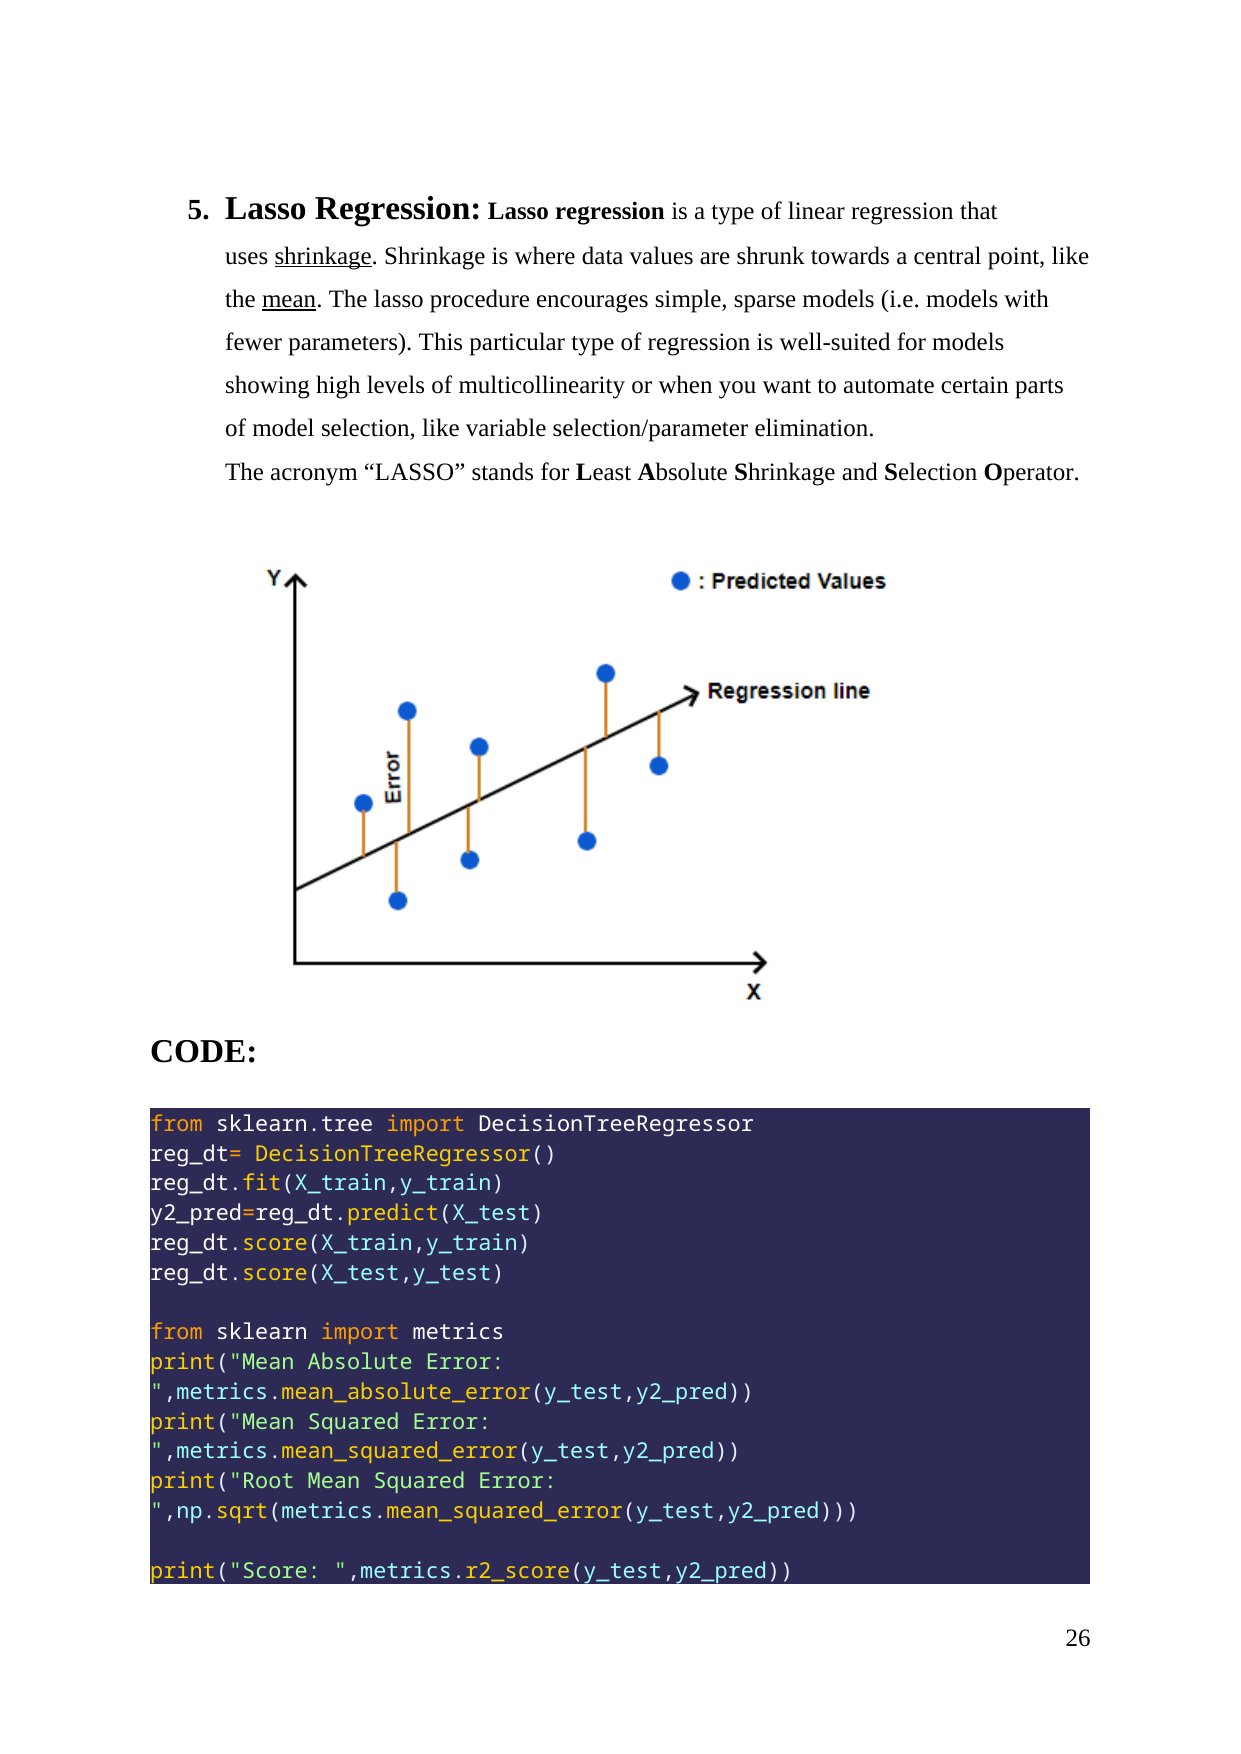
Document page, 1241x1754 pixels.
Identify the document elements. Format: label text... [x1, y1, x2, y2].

text from sklearn import metrics [150, 1316, 1090, 1346]
text The acronym “LASSO” stands for Least Absolute Shrinkage and Selection Operator. [150, 457, 1090, 485]
text print("Root Mean Squared Error: ",np.sqrt(metrics.mean_squared_error(y_test,y2_pred))) [150, 1465, 1090, 1525]
text reg_dt.fit(X_train,y_train) [150, 1167, 1090, 1197]
text reg_dt.score(X_train,y_train) [150, 1227, 1090, 1257]
picture [231, 542, 903, 1017]
list Lasso Regression: Lasso regression is a type of linear regression that uses shrinkage. Shrinkage is where data values are shrunk towards a central point, like the mean. The lasso procedure encourages simple, sparse models (i.e. models with fewer parameters). This particular type of regression is well-suited for models showing high levels of multicollinearity or when you want to automate certain parts of model selection, like variable selection/parameter elimination. [187, 188, 1090, 442]
text from sklearn.tree import DecisionTreeRegressor [150, 1108, 1090, 1137]
text print("Score: ",metrics.r2_score(y_test,y2_pred)) [150, 1554, 1090, 1584]
text CODE: [150, 1031, 1090, 1069]
text reg_dt.score(X_test,y_test) [150, 1257, 1090, 1286]
text y2_pred=reg_dt.predict(X_test) [150, 1197, 1090, 1227]
text print("Mean Squared Error: ",metrics.mean_squared_error(y_test,y2_pred)) [150, 1406, 1090, 1465]
text reg_dt= DecisionTreeRegressor() [150, 1137, 1090, 1167]
text print("Mean Absolute Error: ",metrics.mean_absolute_error(y_test,y2_pred)) [150, 1346, 1090, 1406]
